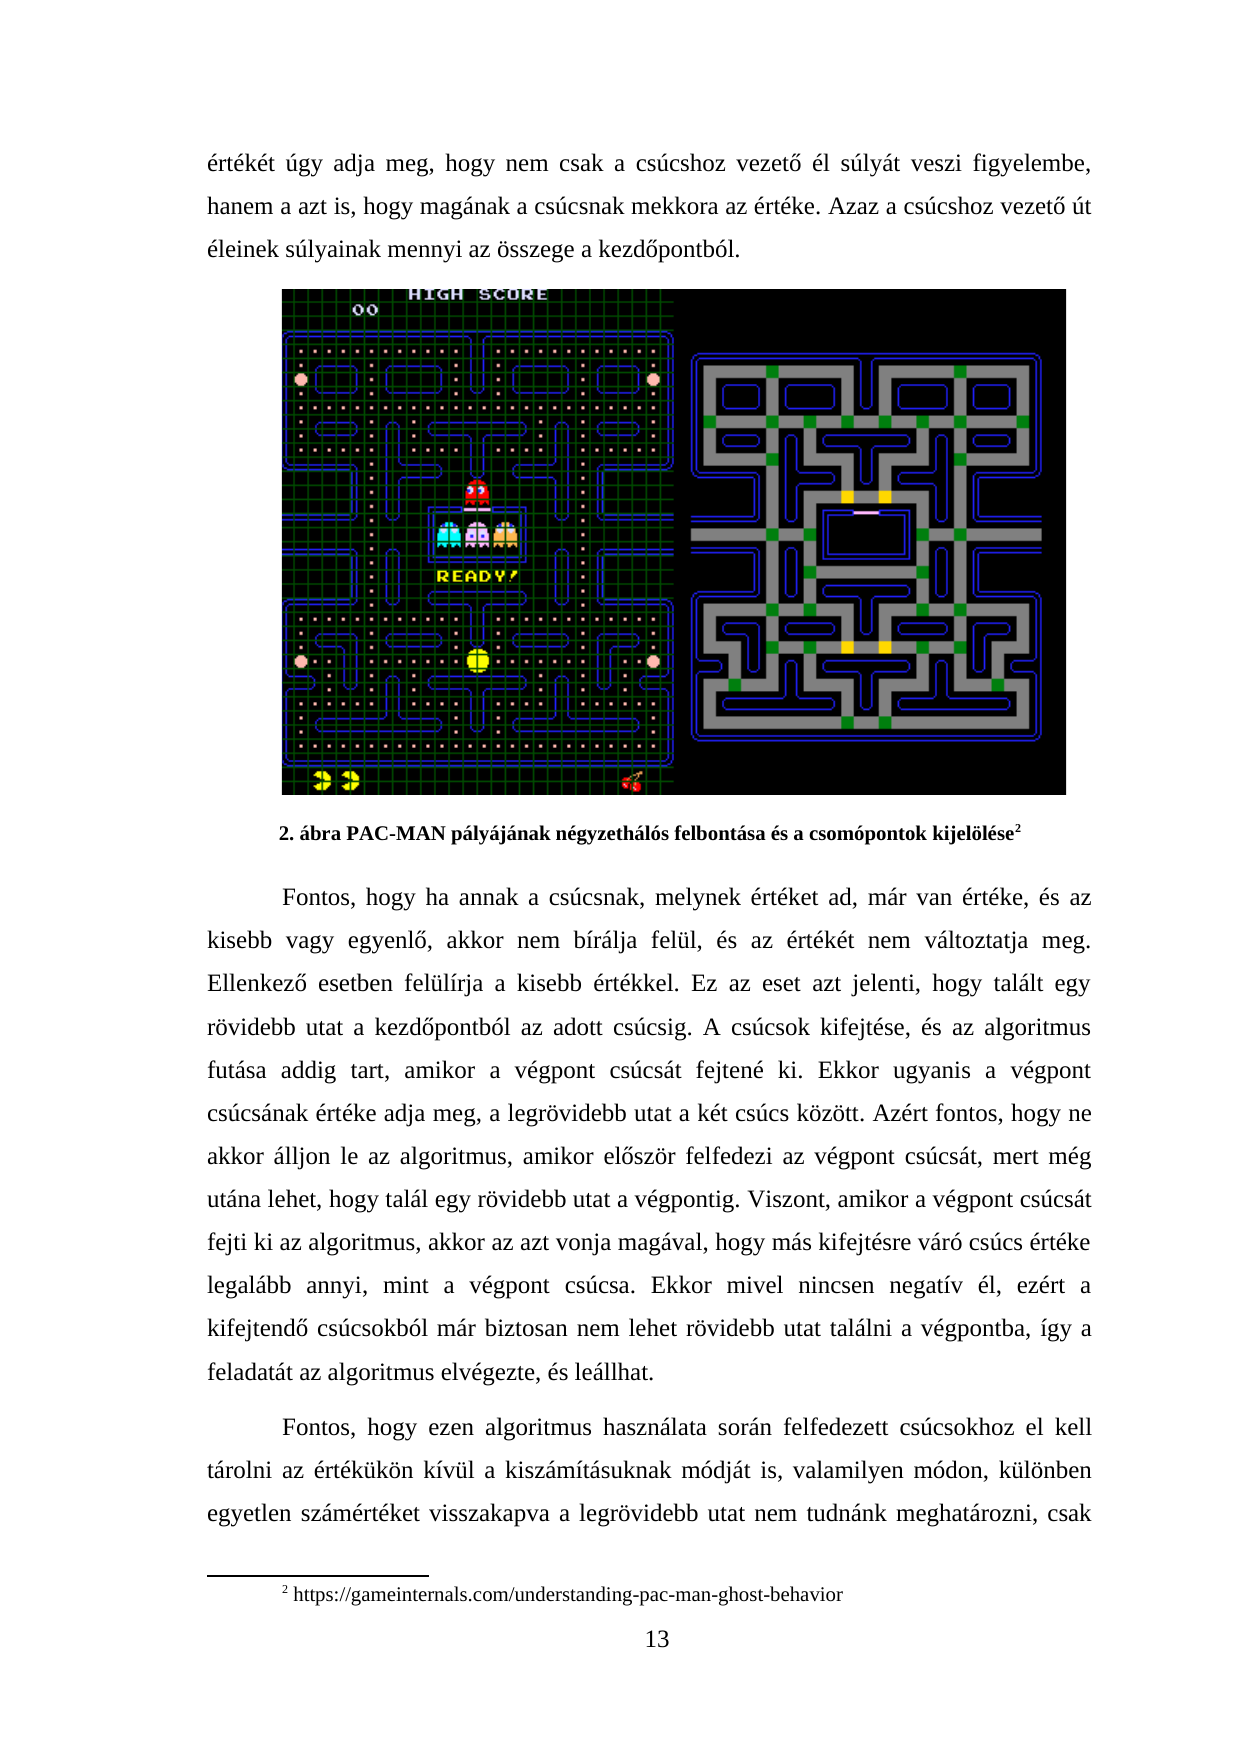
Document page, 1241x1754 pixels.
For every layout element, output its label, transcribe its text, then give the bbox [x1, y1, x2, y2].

picture [281, 289, 1067, 795]
